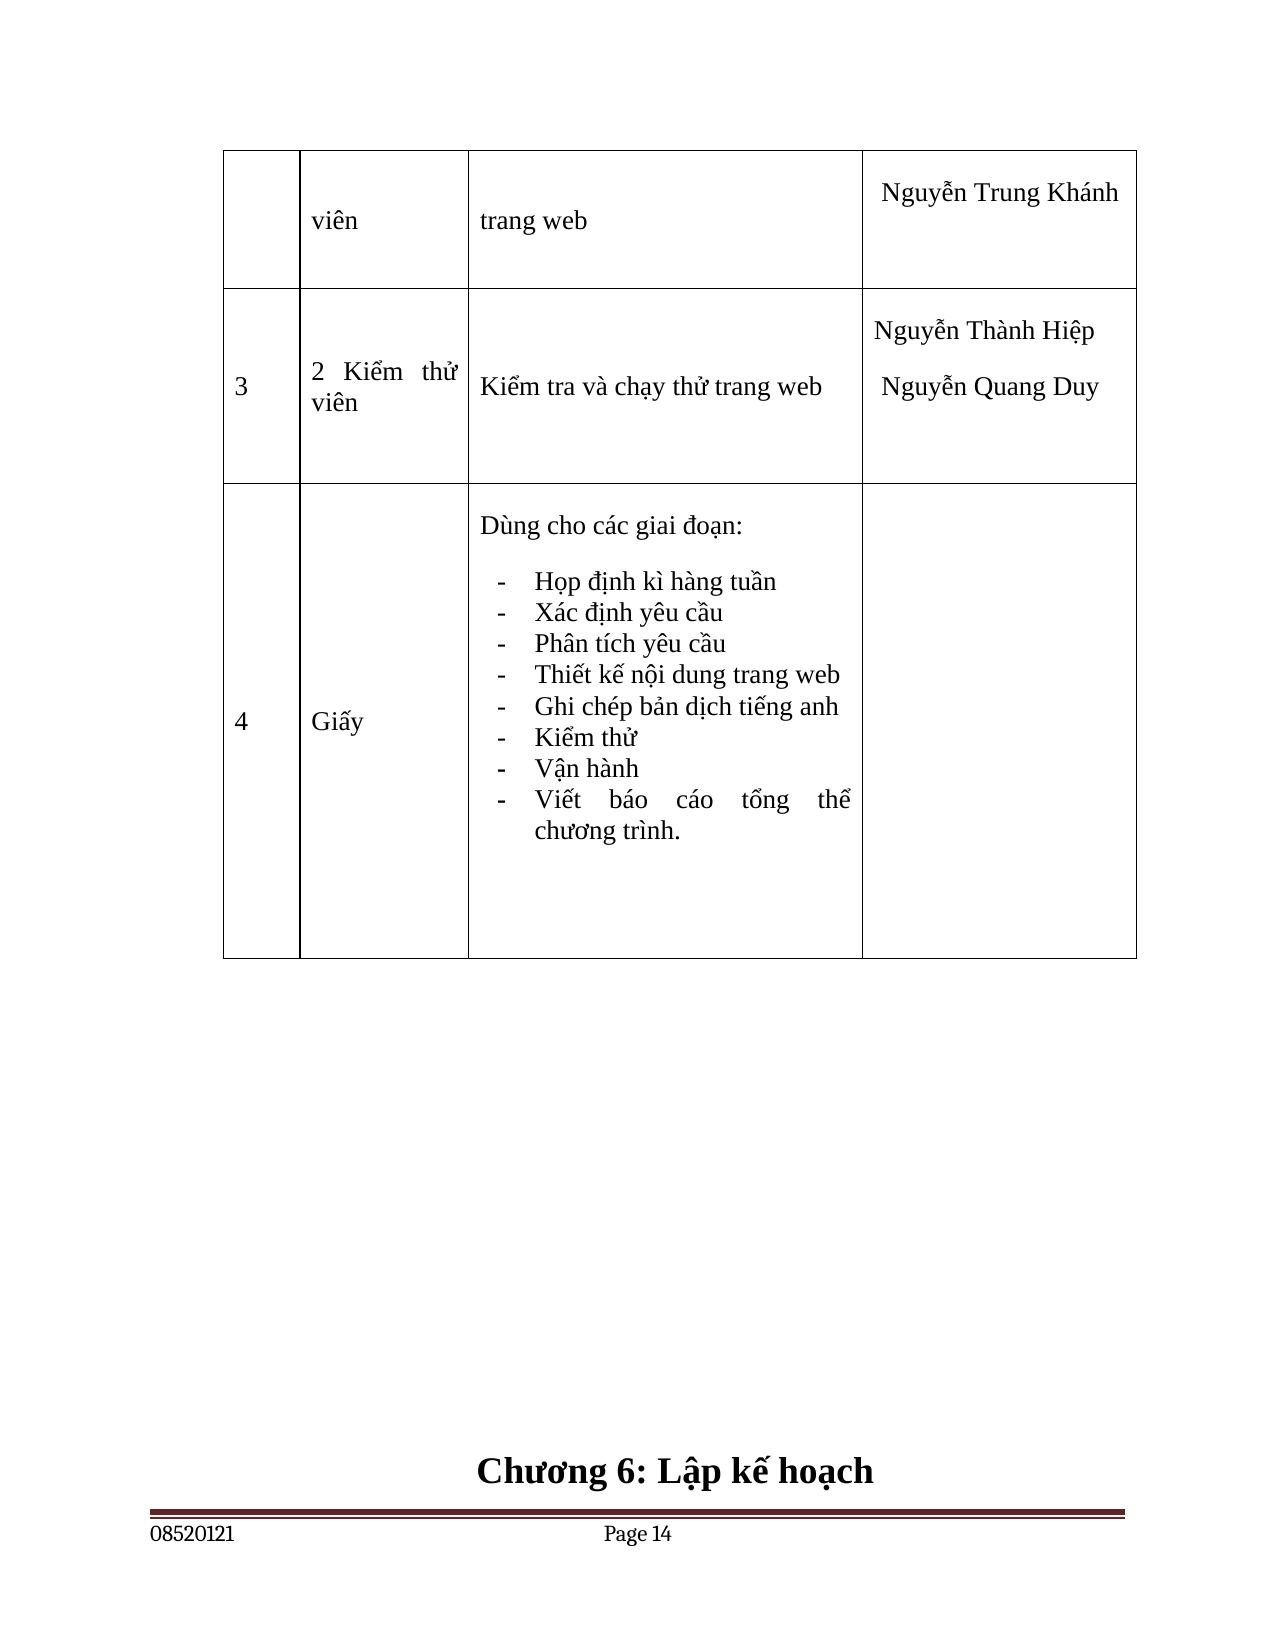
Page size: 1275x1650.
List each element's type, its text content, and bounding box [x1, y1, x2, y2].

text Chương 6: Lập kế hoạch [225, 1448, 1125, 1492]
table_cell Giấy [301, 484, 468, 958]
table_cell 2 Kiểm thử viên [301, 289, 468, 483]
table_cell 2 Thiết kế viên [301, 151, 468, 288]
table_cell [863, 484, 1136, 958]
table_cell 2 [224, 151, 299, 288]
table_cell Kiểm tra và chạy thử trang web [469, 289, 862, 483]
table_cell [469, 151, 862, 288]
table_cell Dùng cho các giai đoạn: Họp định kì hàng tuần Xác định yêu cầu Phân tích yêu cầu Thiết kế nội dung trang web Ghi chép bản dịch tiếng anh Kiểm thử Vận hành Viết báo cáo tổng thể chương trình. [469, 484, 862, 958]
table_cell 3 [224, 289, 299, 483]
table_cell 4 [224, 484, 299, 958]
table_cell Nguyễn Thành Hiệp Nguyễn Quang Duy [863, 289, 1136, 483]
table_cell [863, 151, 1136, 288]
